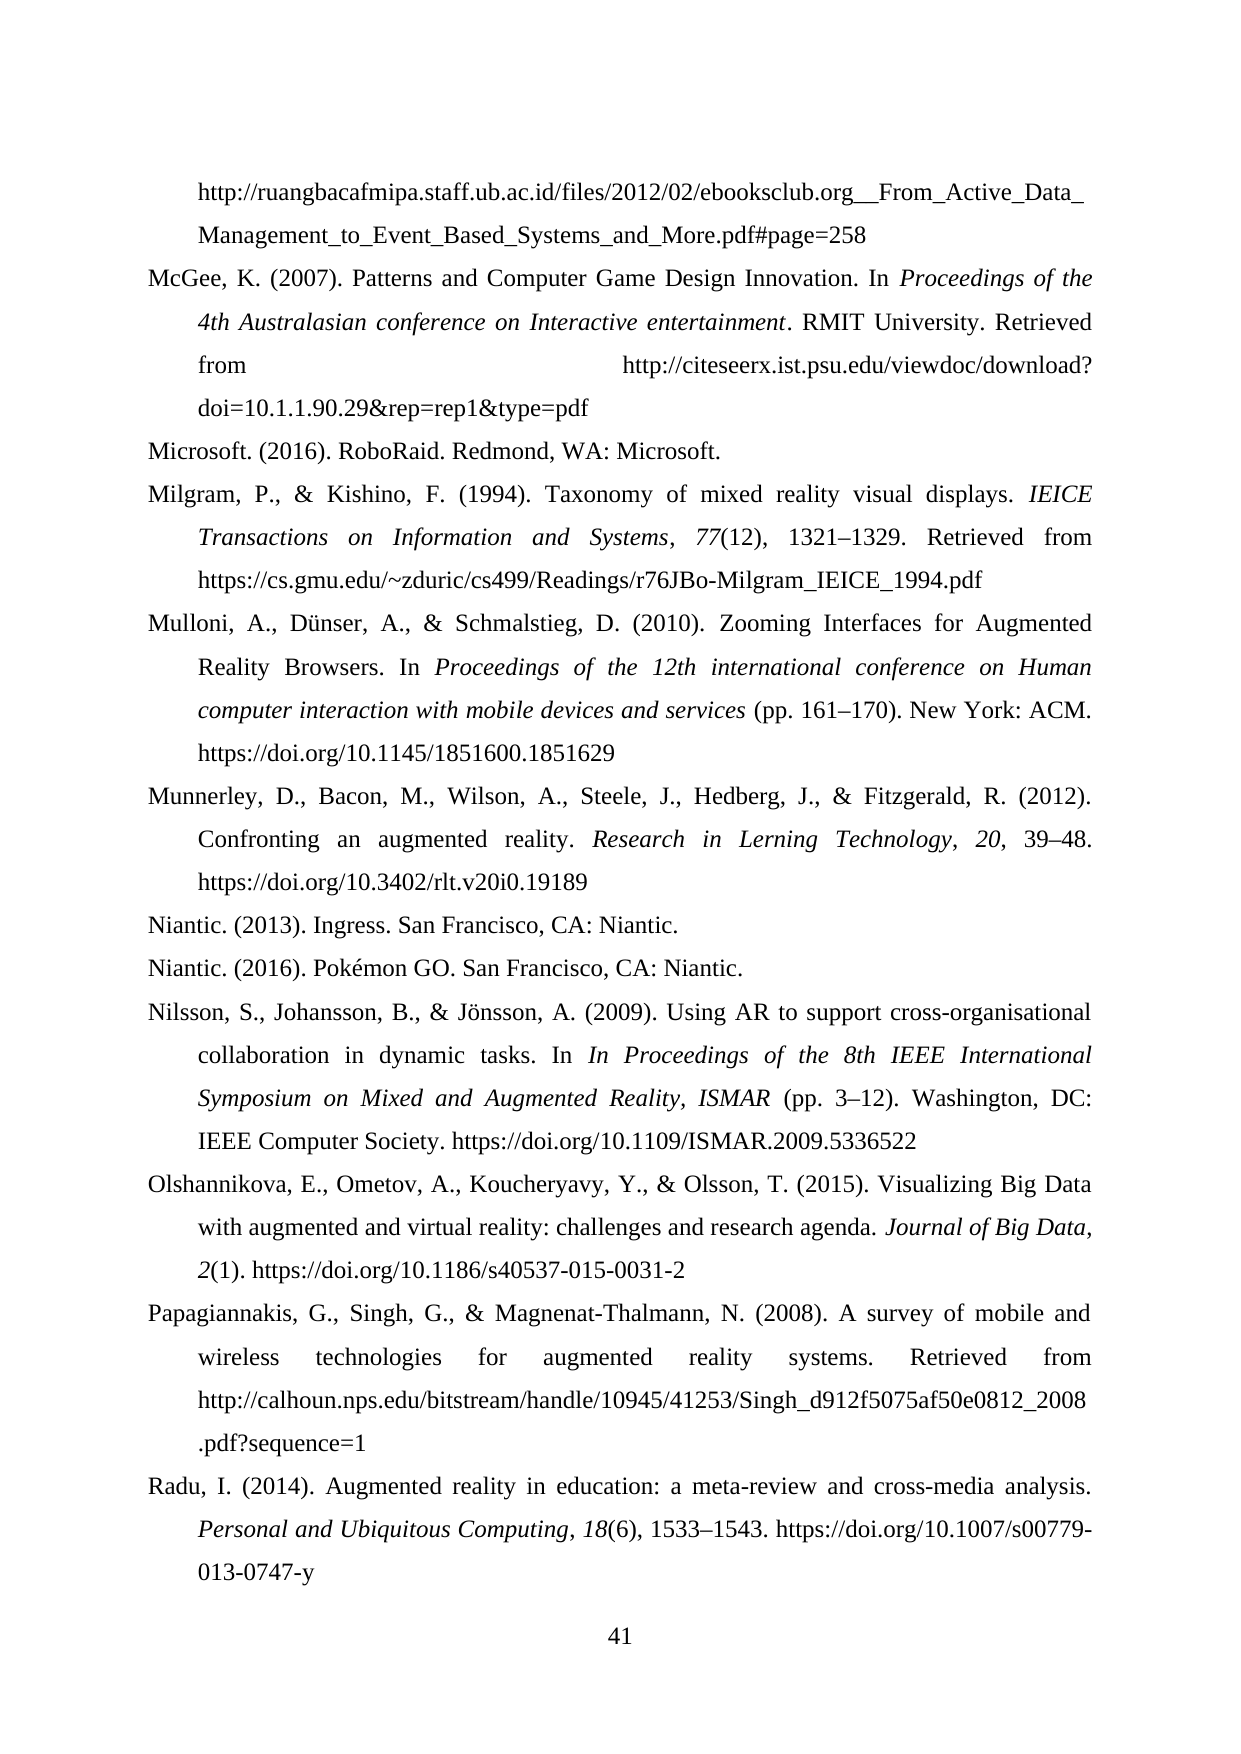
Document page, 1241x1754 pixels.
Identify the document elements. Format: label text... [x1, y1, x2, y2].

text Niantic. (2013). Ingress. San Francisco, CA: Niantic. [148, 910, 1092, 939]
text Mulloni, A., Dünser, A., & Schmalstieg, D. (2010). Zooming Interfaces for Augmented Reality Browsers. In Proceedings of the 12th international conference on Human computer interaction with mobile devices and services (pp. 161–170). New York: ACM. https://doi.org/10.1145/1851600.1851629 [148, 608, 1092, 767]
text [148, 177, 1092, 249]
text Milgram, P., & Kishino, F. (1994). Taxonomy of mixed reality visual displays. IEICE Transactions on Information and Systems, 77(12), 1321–1329. Retrieved from https://cs.gmu.edu/~zduric/cs499/Readings/r76JBo-Milgram_IEICE_1994.pdf [148, 479, 1092, 594]
text Papagiannakis, G., Singh, G., & Magnenat-Thalmann, N. (2008). A survey of mobile and wireless technologies for augmented reality systems. Retrieved from http://calhoun.nps.edu/bitstream/handle/10945/41253/Singh_d912f5075af50e0812_2008.pdf?sequence=1 [148, 1298, 1092, 1457]
text Munnerley, D., Bacon, M., Wilson, A., Steele, J., Hedberg, J., & Fitzgerald, R. (2012). Confronting an augmented reality. Research in Lerning Technology, 20, 39–48. https://doi.org/10.3402/rlt.v20i0.19189 [148, 781, 1092, 896]
text Radu, I. (2014). Augmented reality in education: a meta-review and cross-media analysis. Personal and Ubiquitous Computing, 18(6), 1533–1543. https://doi.org/10.1007/s00779-013-0747-y [148, 1471, 1092, 1586]
text Microsoft. (2016). RoboRaid. Redmond, WA: Microsoft. [148, 436, 1092, 465]
text Olshannikova, E., Ometov, A., Koucheryavy, Y., & Olsson, T. (2015). Visualizing Big Data with augmented and virtual reality: challenges and research agenda. Journal of Big Data, 2(1). https://doi.org/10.1186/s40537-015-0031-2 [148, 1169, 1092, 1284]
text Nilsson, S., Johansson, B., & Jönsson, A. (2009). Using AR to support cross-organisational collaboration in dynamic tasks. In In Proceedings of the 8th IEEE International Symposium on Mixed and Augmented Reality, ISMAR (pp. 3–12). Washington, DC: IEEE Computer Society. https://doi.org/10.1109/ISMAR.2009.5336522 [148, 997, 1092, 1155]
text McGee, K. (2007). Patterns and Computer Game Design Innovation. In Proceedings of the 4th Australasian conference on Interactive entertainment. RMIT University. Retrieved from http://citeseerx.ist.psu.edu/viewdoc/download?doi=10.1.1.90.29&rep=rep1&type=pdf [148, 263, 1092, 422]
text Niantic. (2016). Pokémon GO. San Francisco, CA: Niantic. [148, 953, 1092, 982]
